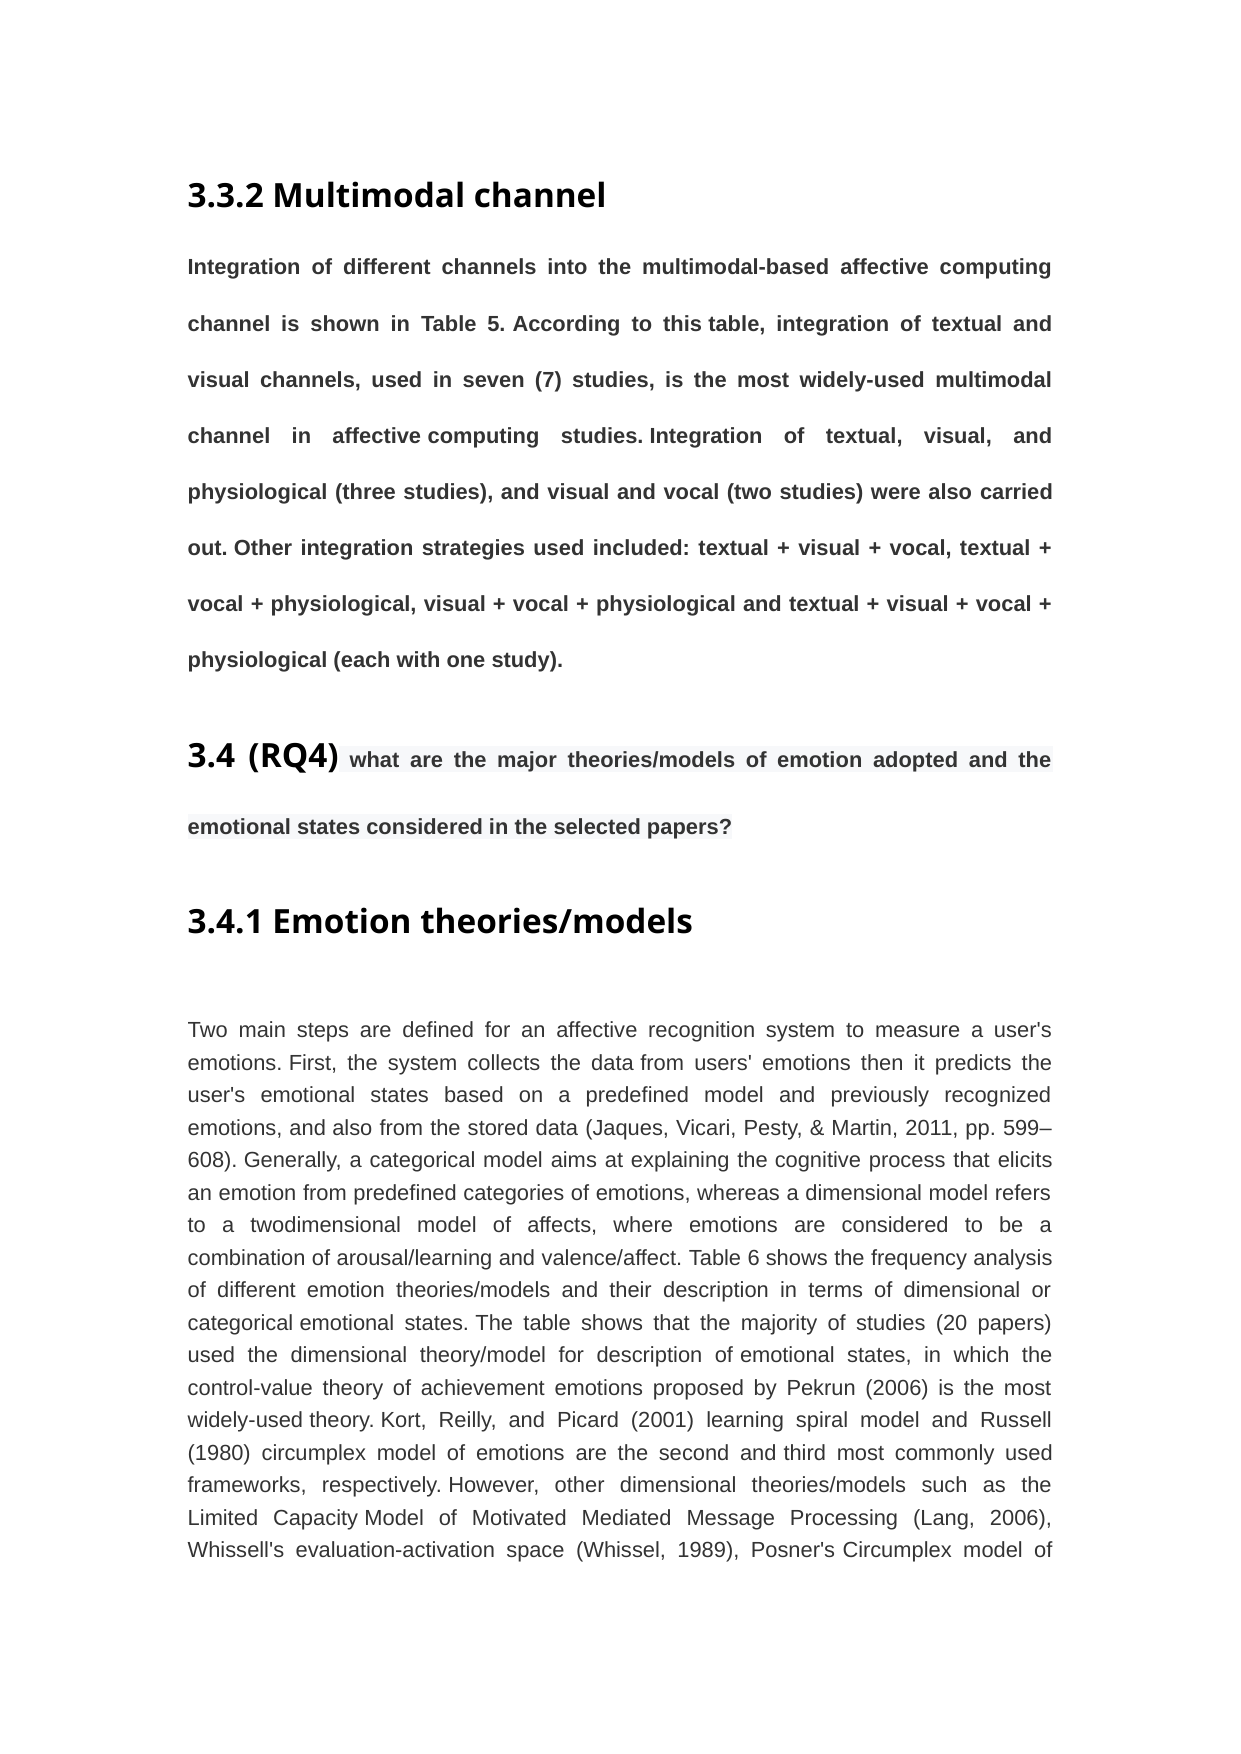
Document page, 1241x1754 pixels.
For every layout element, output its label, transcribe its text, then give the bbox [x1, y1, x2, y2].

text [187, 1013, 1053, 1566]
subtitle 3.3.2 Multimodal channel Integration of different channels into the multimodal-based affective computing channel is shown in Table 5. According to this table, integration of textual and visual channels, used in seven (7) studies, is the most widely-used multimodal channel in affective computing studies. Integration of textual, visual, and physiological (three studies), and visual and vocal (two studies) were also carried out. Other integration strategies used included: textual + visual + vocal, textual + vocal + physiological, visual + vocal + physiological and textual + visual + vocal + physiological (each with one study). [187, 162, 1053, 676]
subtitle 3.4 (RQ4) what are the major theories/models of emotion adopted and the emotional states considered in the selected papers? [187, 722, 1053, 843]
subtitle 3.4.1 Emotion theories/models [187, 888, 1053, 953]
